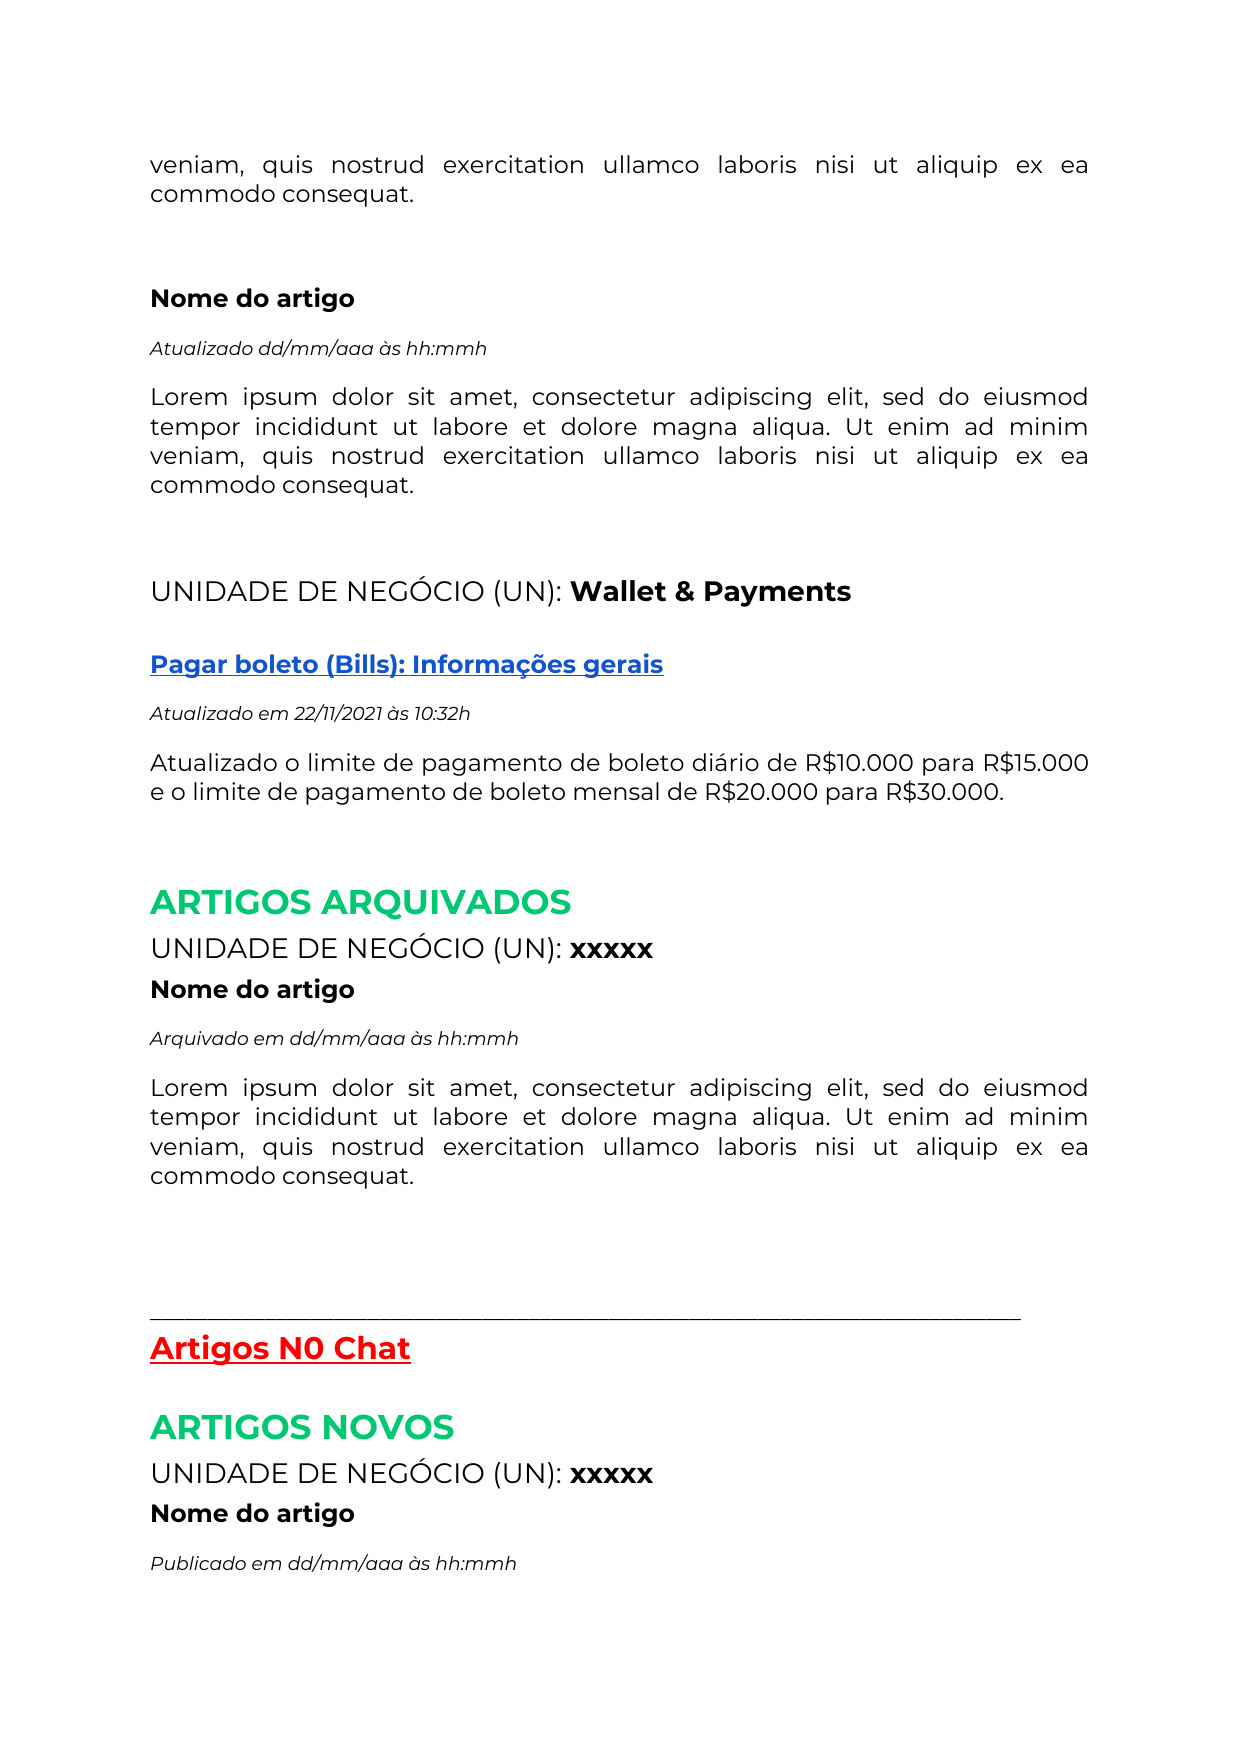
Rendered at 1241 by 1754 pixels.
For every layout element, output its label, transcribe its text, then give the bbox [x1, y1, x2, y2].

subtitle ARTIGOS ARQUIVADOS [150, 881, 1090, 923]
subtitle UNIDADE DE NEGÓCIO (UN): Wallet & Payments [150, 574, 1090, 608]
subtitle UNIDADE DE NEGÓCIO (UN): xxxxx [150, 932, 1090, 966]
text Arquivado em dd/mm/aaa às hh:mmh [150, 1028, 1090, 1050]
subtitle ARTIGOS NOVOS [150, 1406, 1090, 1448]
text ____________________________________________________________________________ [150, 1297, 1090, 1325]
text Atualizado o limite de pagamento de boleto diário de R$10.000 para R$15.000 e o limite de pagamento de boleto mensal de R$20.000 para R$30.000. [150, 748, 1090, 806]
subtitle Nome do artigo [150, 1499, 1090, 1529]
text Publicado em dd/mm/aaa às hh:mmh [150, 1552, 1090, 1575]
text Artigos N0 Chat [150, 1329, 1090, 1368]
text Atualizado dd/mm/aaa às hh:mmh [150, 337, 1090, 359]
subtitle Pagar boleto (Bills): Informações gerais [150, 649, 1090, 679]
subtitle Nome do artigo [150, 974, 1090, 1005]
subtitle UNIDADE DE NEGÓCIO (UN): xxxxx [150, 1456, 1090, 1490]
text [150, 150, 1090, 208]
subtitle Nome do artigo [150, 283, 1090, 314]
text Atualizado em 22/11/2021 às 10:32h [150, 702, 1090, 725]
